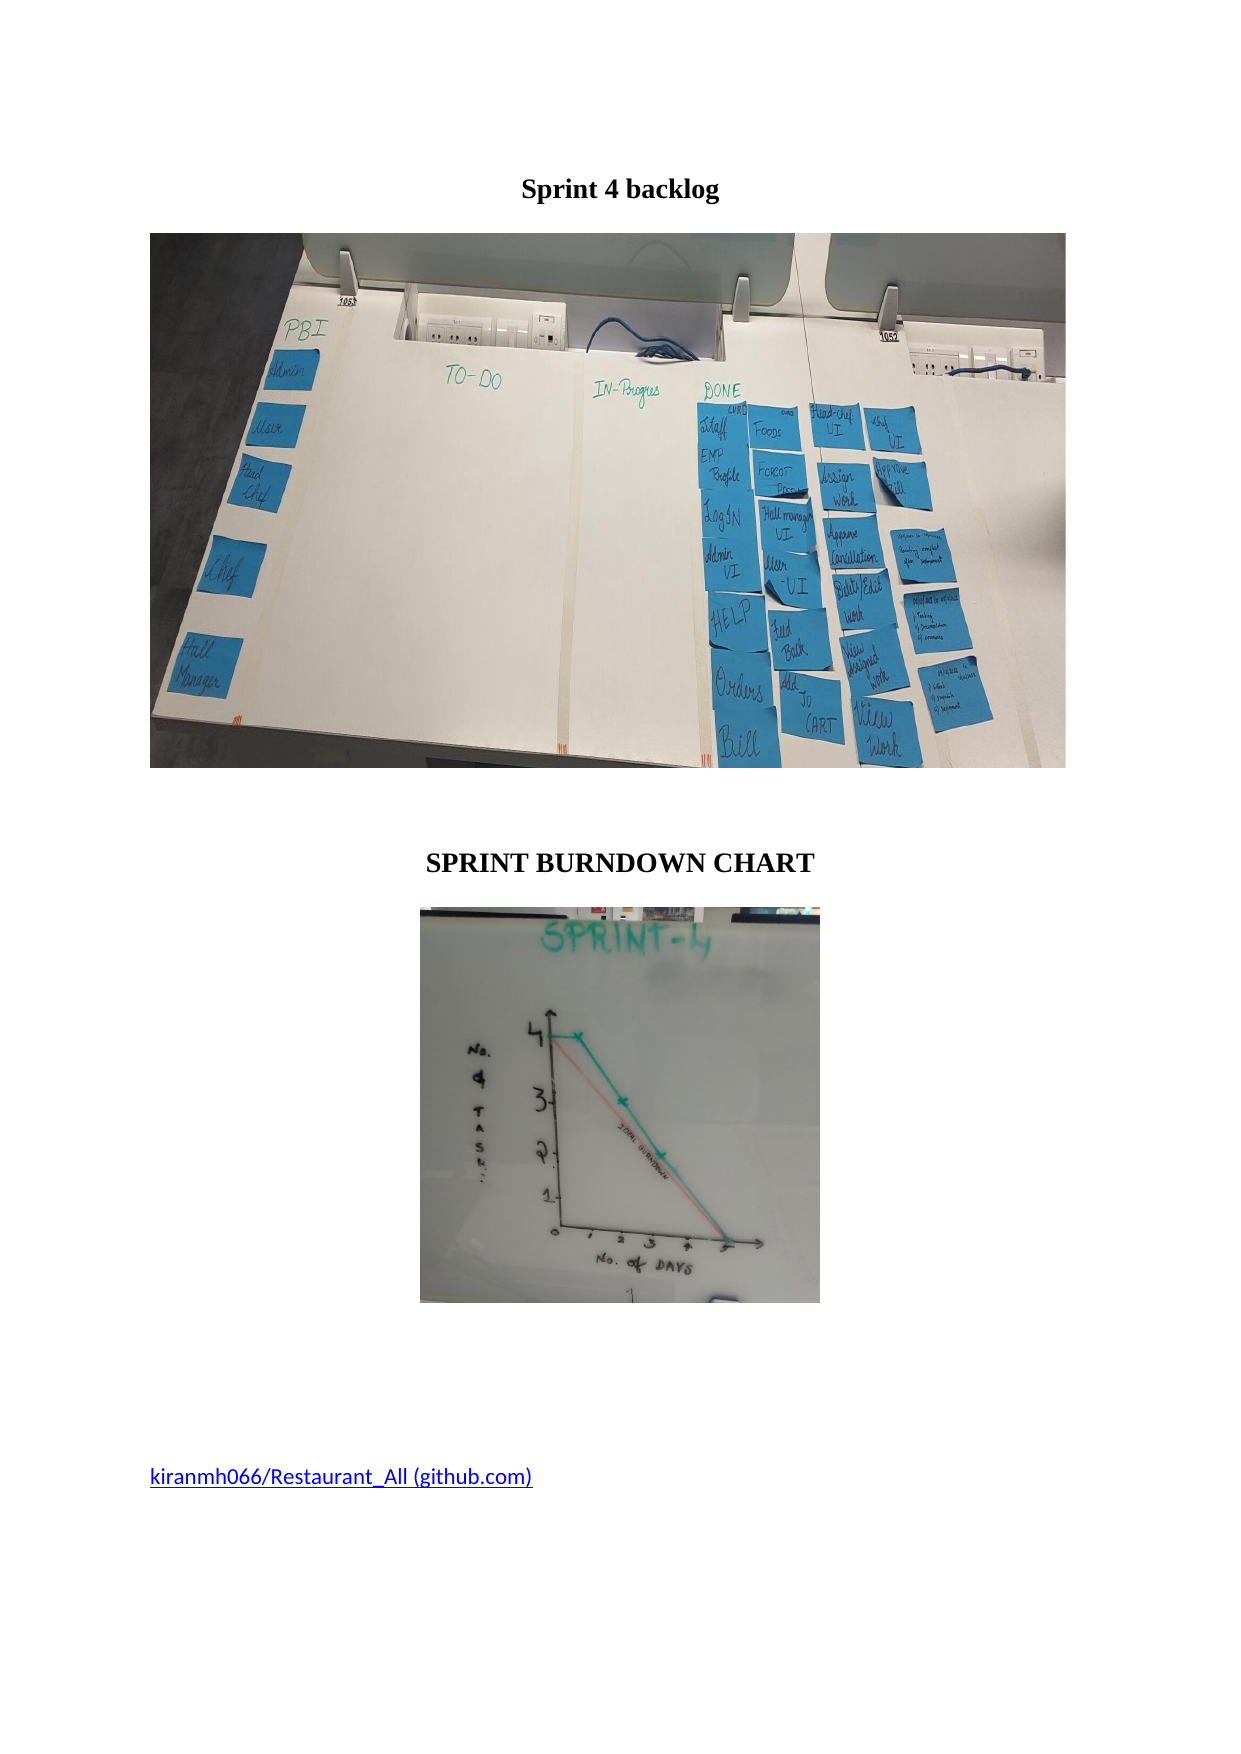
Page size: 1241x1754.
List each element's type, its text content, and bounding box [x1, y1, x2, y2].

picture [150, 233, 1066, 768]
picture [420, 907, 820, 1303]
text kiranmh066/Restaurant_All (github.com) [150, 1462, 1090, 1490]
text SPRINT BURNDOWN CHART [150, 846, 1090, 878]
text Sprint 4 backlog [150, 172, 1090, 204]
